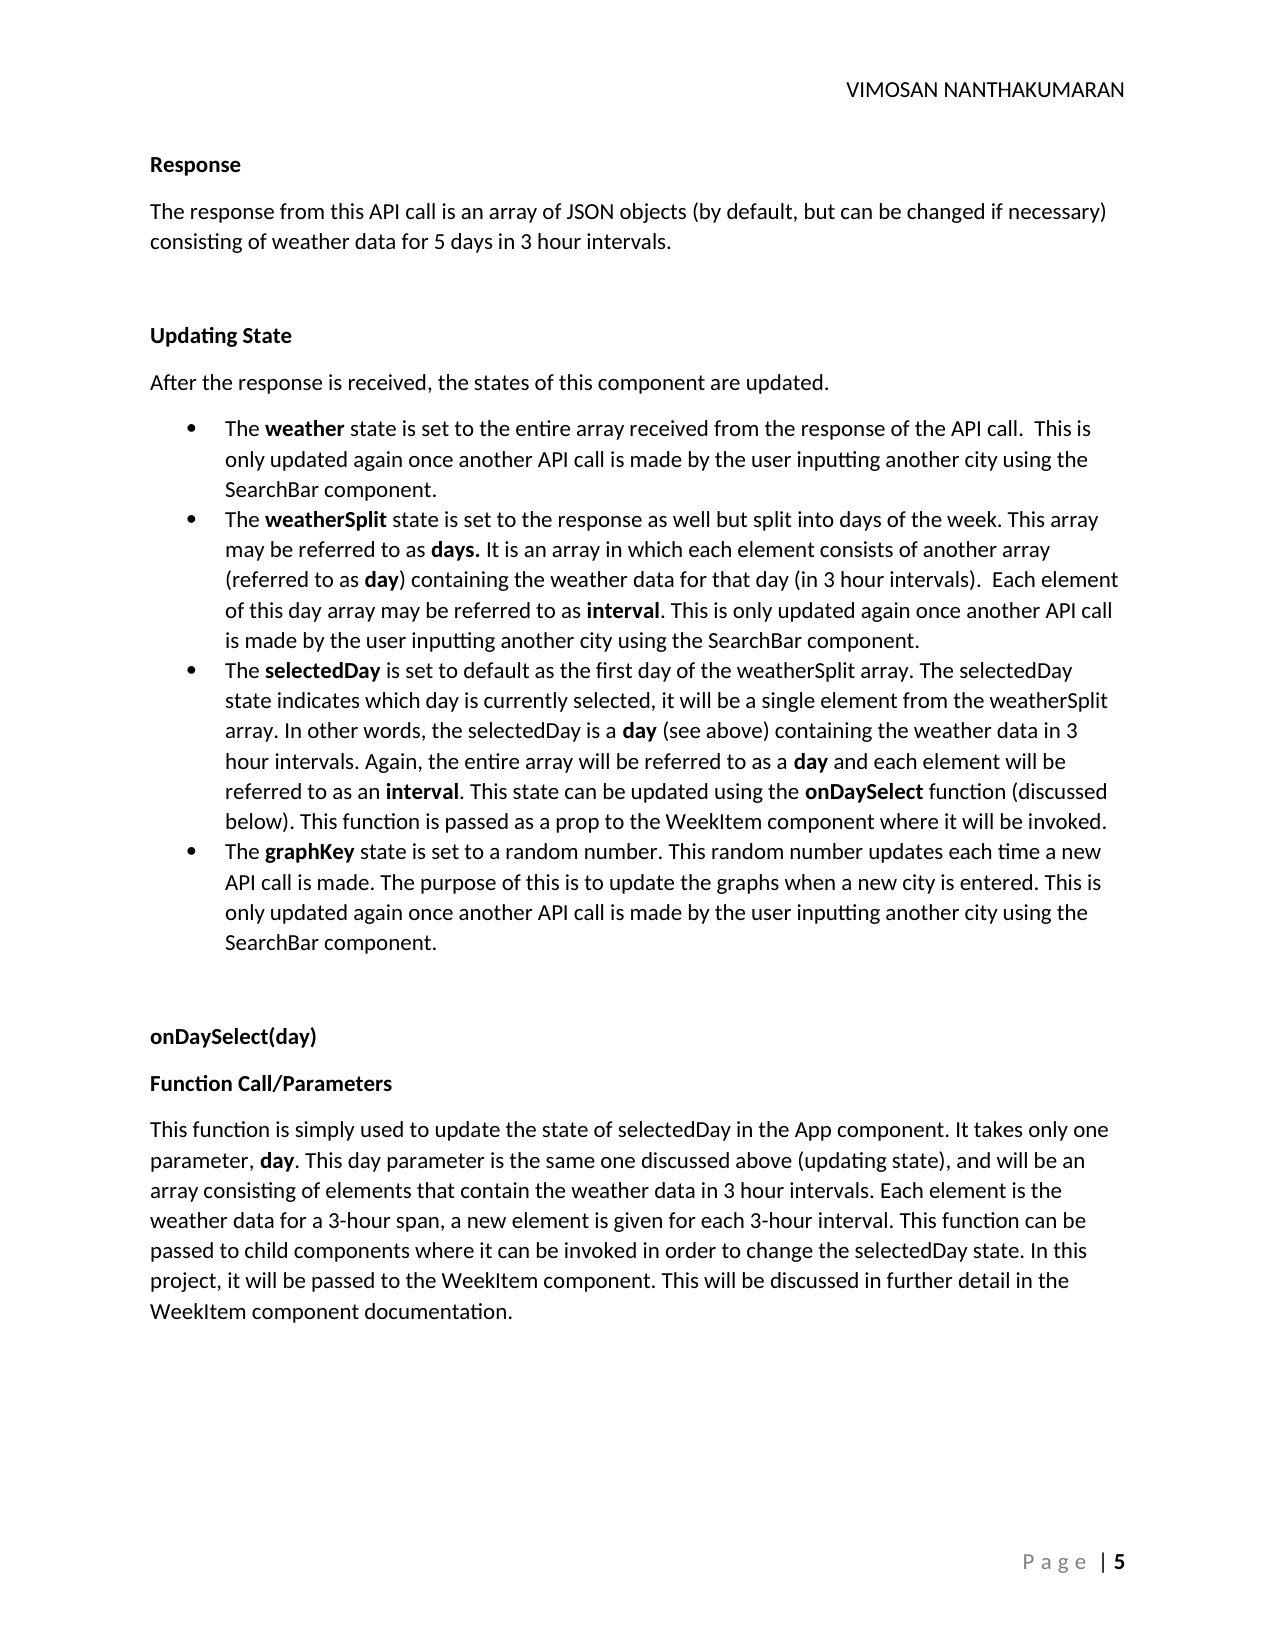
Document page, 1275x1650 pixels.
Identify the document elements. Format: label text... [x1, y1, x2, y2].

list The weather state is set to the entire array received from the response of the API call. This is only updated again once another API call is made by the user inputting another city using the SearchBar component. [187, 414, 1125, 503]
list The selectedDay is set to default as the first day of the weatherSplit array. The selectedDay state indicates which day is currently selected, it will be a single element from the weatherSplit array. In other words, the selectedDay is a day (see above) containing the weather data in 3 hour intervals. Again, the entire array will be referred to as a day and each element will be referred to as an interval. This state can be updated using the onDaySelect function (discussed below). This function is passed as a prop to the WeekItem component where it will be invoked. [187, 656, 1125, 835]
list The weatherSplit state is set to the response as well but split into days of the week. This array may be referred to as days. It is an array in which each element consists of another array (referred to as day) containing the weather data for that day (in 3 hour intervals). Each element of this day array may be referred to as interval. This is only updated again once another API call is made by the user inputting another city using the SearchBar component. [187, 505, 1125, 654]
text Function Call/Parameters [150, 1069, 1125, 1097]
text Response [150, 150, 1125, 178]
text This function is simply used to update the state of selectedDay in the App component. It takes only one parameter, day. This day parameter is the same one discussed above (updating state), and will be an array consisting of elements that contain the weather data in 3 hour intervals. Each element is the weather data for a 3-hour span, a new element is given for each 3-hour interval. This function can be passed to child components where it can be invoked in order to change the selectedDay state. In this project, it will be passed to the WeekItem component. This will be discussed in further detail in the WeekItem component documentation. [150, 1116, 1125, 1325]
text Updating State [150, 321, 1125, 349]
list The graphKey state is set to a random number. This random number updates each time a new API call is made. The purpose of this is to update the graphs when a new city is entered. This is only updated again once another API call is made by the user inputting another city using the SearchBar component. [187, 837, 1125, 956]
text After the response is received, the states of this component are updated. [150, 368, 1125, 396]
text onDaySelect(day) [150, 1022, 1125, 1050]
text The response from this API call is an array of JSON objects (by default, but can be changed if necessary) consisting of weather data for 5 days in 3 hour intervals. [150, 197, 1125, 255]
